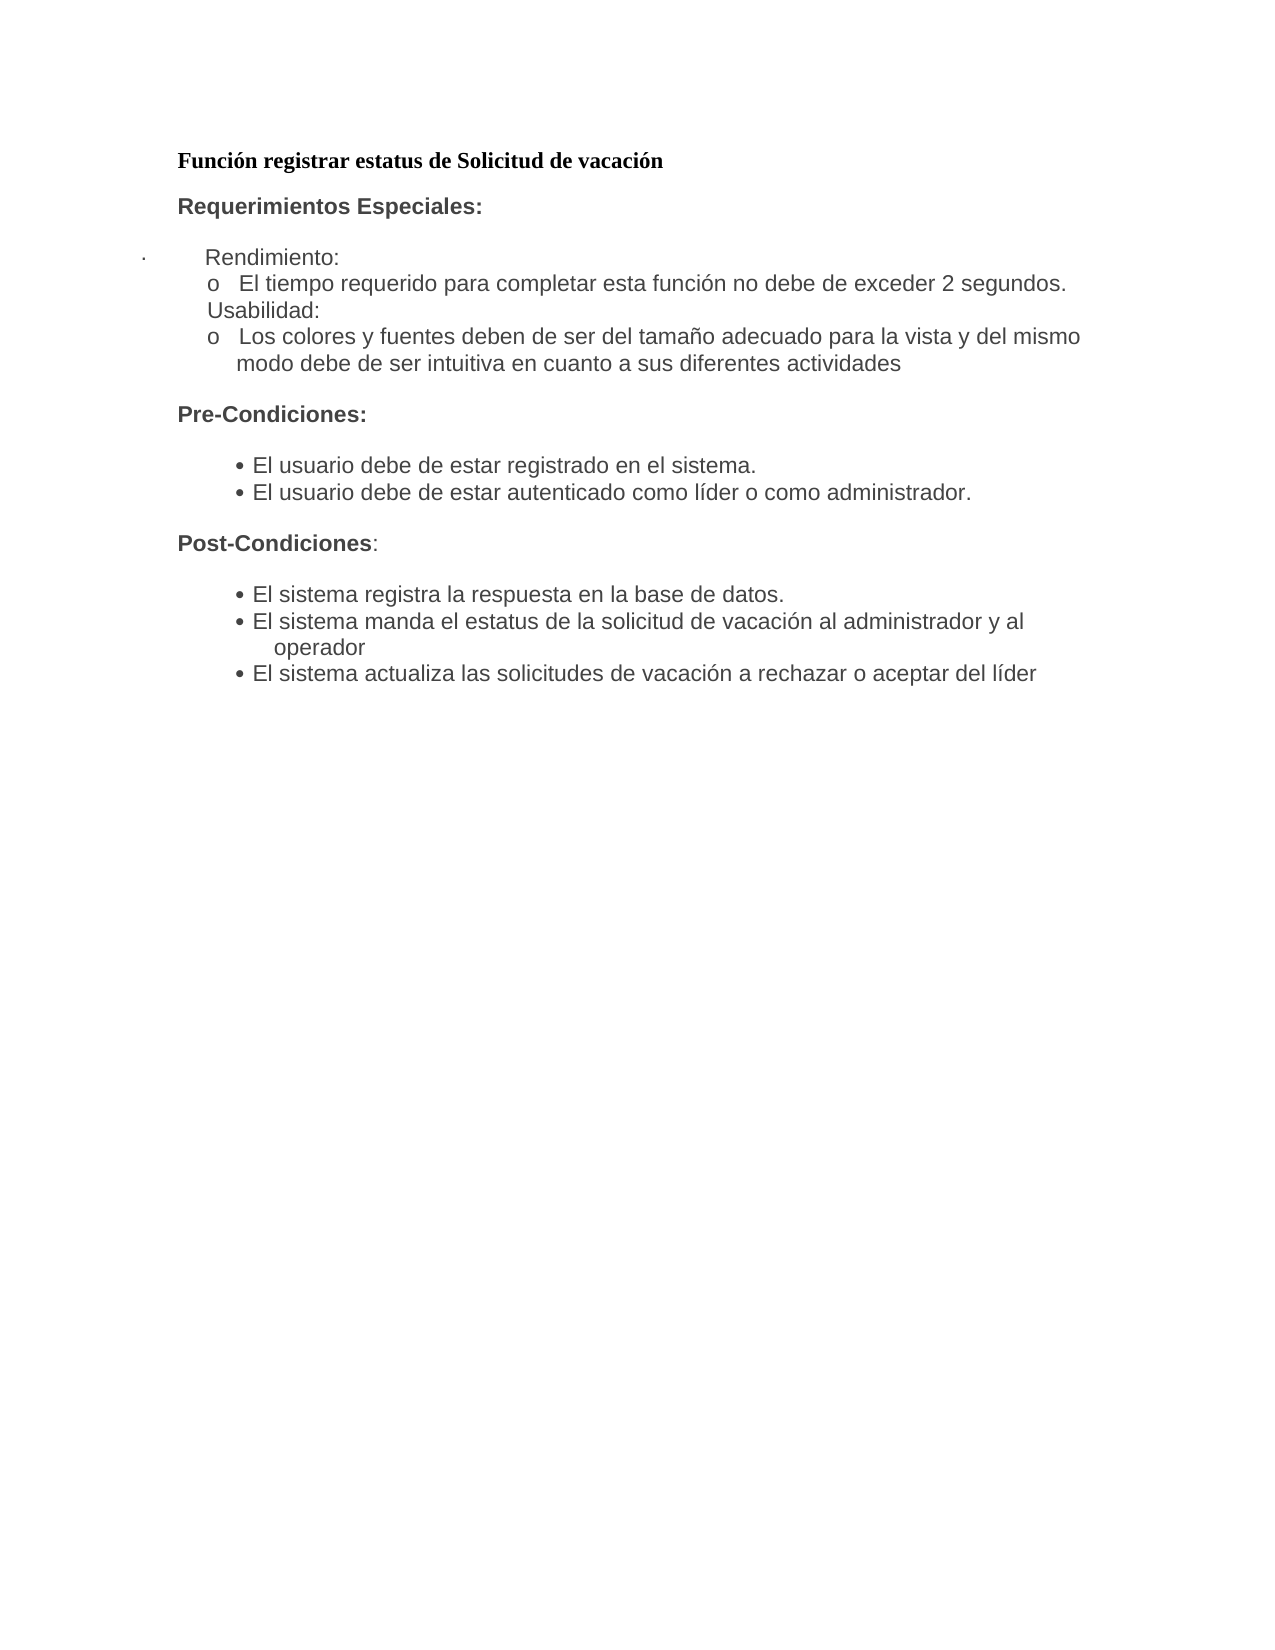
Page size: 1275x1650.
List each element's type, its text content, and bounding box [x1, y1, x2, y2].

text Función registrar estatus de Solicitud de vacación [177, 148, 1098, 174]
list El sistema registra la respuesta en la base de datos. [236, 581, 1098, 608]
text o Los colores y fuentes deben de ser del tamaño adecuado para la vista y del mismo modo debe de ser intuitiva en cuanto a sus diferentes actividades [207, 323, 1098, 376]
text · Rendimiento: [140, 244, 1098, 270]
text Pre-Condiciones: [177, 401, 1098, 427]
list El usuario debe de estar registrado en el sistema. [236, 452, 1098, 478]
list El sistema manda el estatus de la solicitud de vacación al administrador y al operador [236, 608, 1098, 660]
text o El tiempo requerido para completar esta función no debe de exceder 2 segundos. [207, 270, 1098, 297]
text Requerimientos Especiales: [177, 193, 1098, 219]
text Usabilidad: [207, 297, 1098, 323]
text Post-Condiciones: [177, 530, 1098, 556]
list El sistema actualiza las solicitudes de vacación a rechazar o aceptar del líder [236, 660, 1098, 687]
list El usuario debe de estar autenticado como líder o como administrador. [236, 478, 1098, 505]
